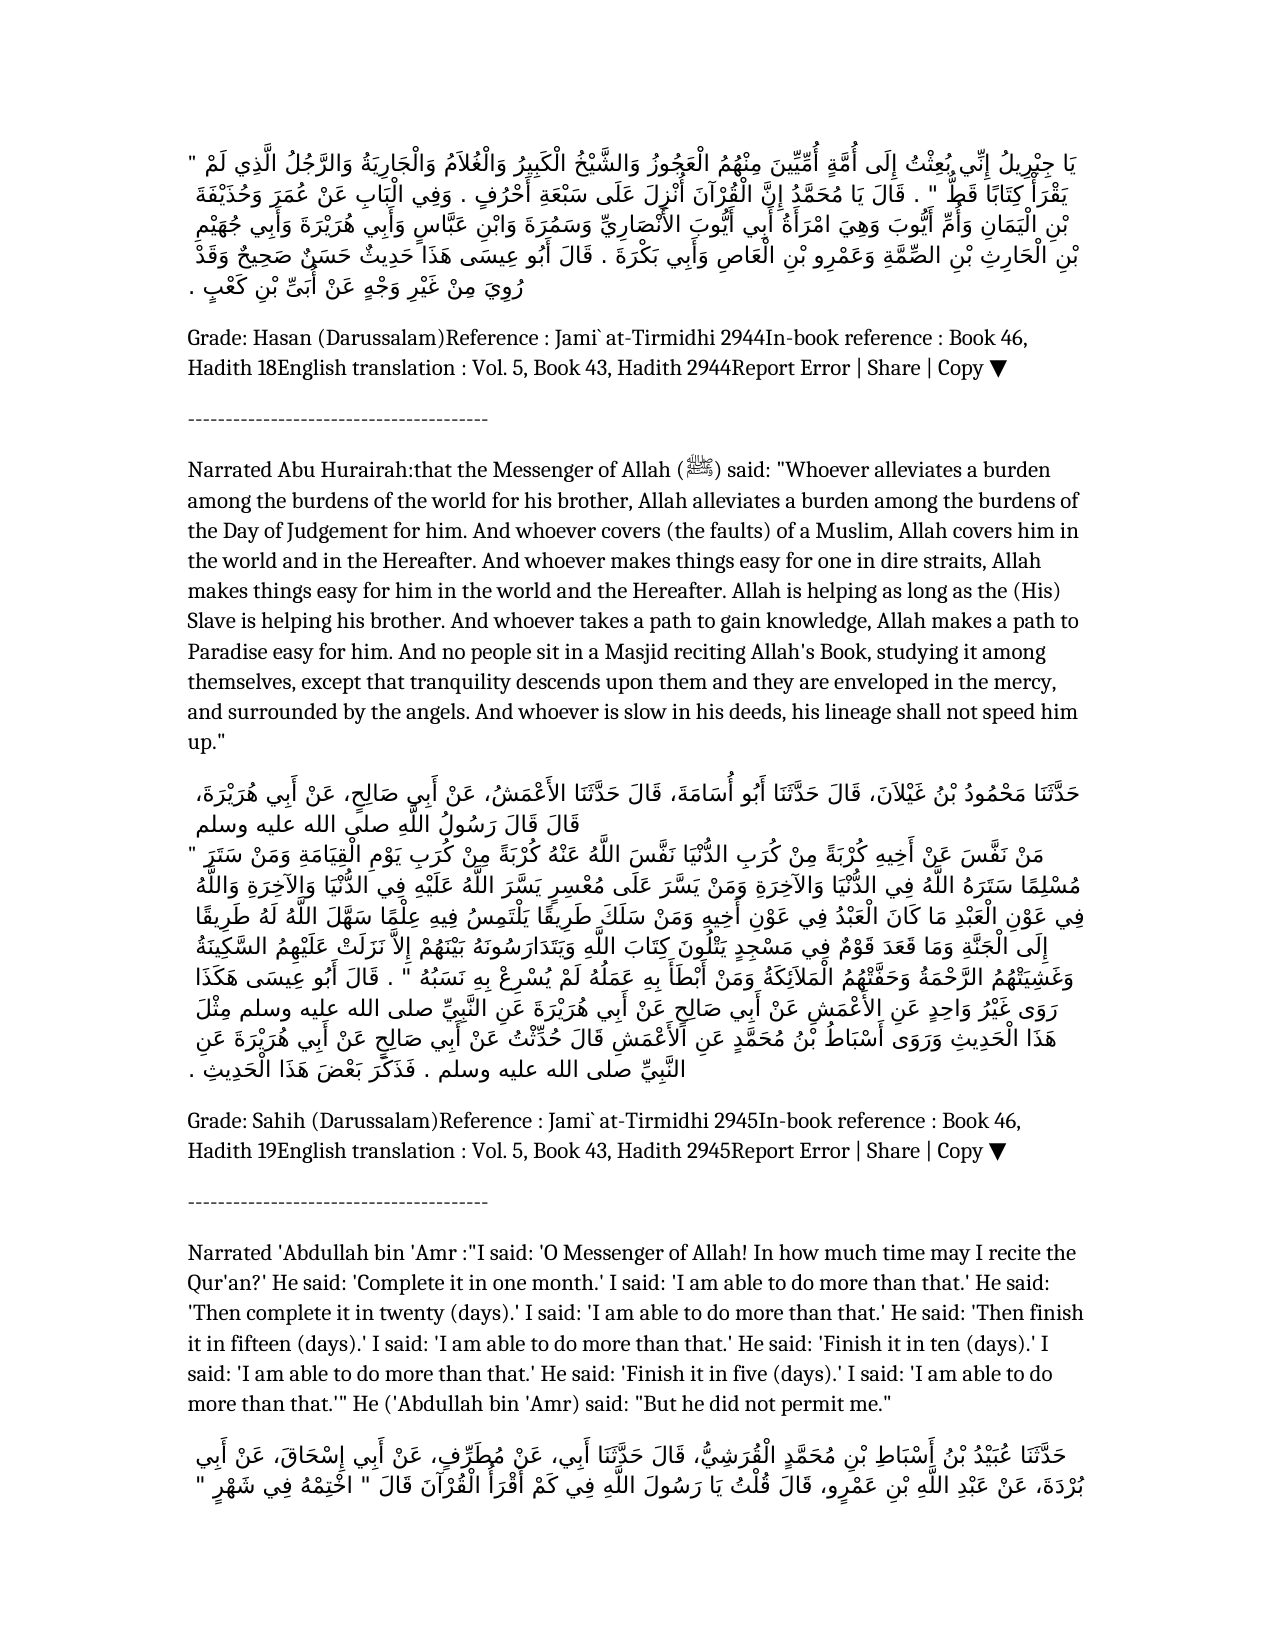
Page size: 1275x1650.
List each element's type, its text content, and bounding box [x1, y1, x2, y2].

text Narrated Abu Hurairah:that the Messenger of Allah (ﷺ) said: "Whoever alleviates a burden among the burdens of the world for his brother, Allah alleviates a burden among the burdens of the Day of Judgement for him. And whoever covers (the faults) of a Muslim, Allah covers him in the world and in the Hereafter. And whoever makes things easy for one in dire straits, Allah makes things easy for him in the world and the Hereafter. Allah is helping as long as the (His) Slave is helping his brother. And whoever takes a path to gain knowledge, Allah makes a path to Paradise easy for him. And no people sit in a Masjid reciting Allah's Book, studying it among themselves, except that tranquility descends upon them and they are enveloped in the mercy, and surrounded by the angels. And whoever is slow in his deeds, his lineage shall not speed him up." [187, 457, 1087, 755]
text Narrated 'Abdullah bin 'Amr :"I said: 'O Messenger of Allah! In how much time may I recite the Qur'an?' He said: 'Complete it in one month.' I said: 'I am able to do more than that.' He said: 'Then complete it in twenty (days).' I said: 'I am able to do more than that.' He said: 'Then finish it in fifteen (days).' I said: 'I am able to do more than that.' He said: 'Finish it in ten (days).' I said: 'I am able to do more than that.' He said: 'Finish it in five (days).' I said: 'I am able to do more than that.'" He ('Abdullah bin 'Amr) said: "But he did not permit me." [187, 1240, 1087, 1417]
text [187, 1442, 1087, 1499]
text ---------------------------------------- [187, 406, 1087, 432]
text حَدَّثَنَا مَحْمُودُ بْنُ غَيْلاَنَ، قَالَ حَدَّثَنَا أَبُو أُسَامَةَ، قَالَ حَدَّثَنَا الأَعْمَشُ، عَنْ أَبِي صَالِحٍ، عَنْ أَبِي هُرَيْرَةَ، قَالَ قَالَ رَسُولُ اللَّهِ صلى الله عليه وسلم ‏ "‏ مَنْ نَفَّسَ عَنْ أَخِيهِ كُرْبَةً مِنْ كُرَبِ الدُّنْيَا نَفَّسَ اللَّهُ عَنْهُ كُرْبَةً مِنْ كُرَبِ يَوْمِ الْقِيَامَةِ وَمَنْ سَتَرَ مُسْلِمًا سَتَرَهُ اللَّهُ فِي الدُّنْيَا وَالآخِرَةِ وَمَنْ يَسَّرَ عَلَى مُعْسِرٍ يَسَّرَ اللَّهُ عَلَيْهِ فِي الدُّنْيَا وَالآخِرَةِ وَاللَّهُ فِي عَوْنِ الْعَبْدِ مَا كَانَ الْعَبْدُ فِي عَوْنِ أَخِيهِ وَمَنْ سَلَكَ طَرِيقًا يَلْتَمِسُ فِيهِ عِلْمًا سَهَّلَ اللَّهُ لَهُ طَرِيقًا إِلَى الْجَنَّةِ وَمَا قَعَدَ قَوْمٌ فِي مَسْجِدٍ يَتْلُونَ كِتَابَ اللَّهِ وَيَتَدَارَسُونَهُ بَيْنَهُمْ إِلاَّ نَزَلَتْ عَلَيْهِمُ السَّكِينَةُ وَغَشِيَتْهُمُ الرَّحْمَةُ وَحَفَّتْهُمُ الْمَلاَئِكَةُ وَمَنْ أَبْطَأَ بِهِ عَمَلُهُ لَمْ يُسْرِعْ بِهِ نَسَبُهُ ‏"‏ ‏.‏ قَالَ أَبُو عِيسَى هَكَذَا رَوَى غَيْرُ وَاحِدٍ عَنِ الأَعْمَشِ عَنْ أَبِي صَالِحٍ عَنْ أَبِي هُرَيْرَةَ عَنِ النَّبِيِّ صلى الله عليه وسلم مِثْلَ هَذَا الْحَدِيثِ وَرَوَى أَسْبَاطُ بْنُ مُحَمَّدٍ عَنِ الأَعْمَشِ قَالَ حُدِّثْتُ عَنْ أَبِي صَالِحٍ عَنْ أَبِي هُرَيْرَةَ عَنِ النَّبِيِّ صلى الله عليه وسلم ‏.‏ فَذَكَرَ بَعْضَ هَذَا الْحَدِيثِ ‏.‏ [187, 780, 1087, 1083]
text Grade: Sahih (Darussalam)Reference : Jami` at-Tirmidhi 2945In-book reference : Book 46, Hadith 19English translation : Vol. 5, Book 43, Hadith 2945Report Error | Share | Copy ▼ [187, 1107, 1087, 1164]
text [187, 150, 1087, 299]
text ---------------------------------------- [187, 1189, 1087, 1215]
text Grade: Hasan (Darussalam)Reference : Jami` at-Tirmidhi 2944In-book reference : Book 46, Hadith 18English translation : Vol. 5, Book 43, Hadith 2944Report Error | Share | Copy ▼ [187, 324, 1087, 381]
